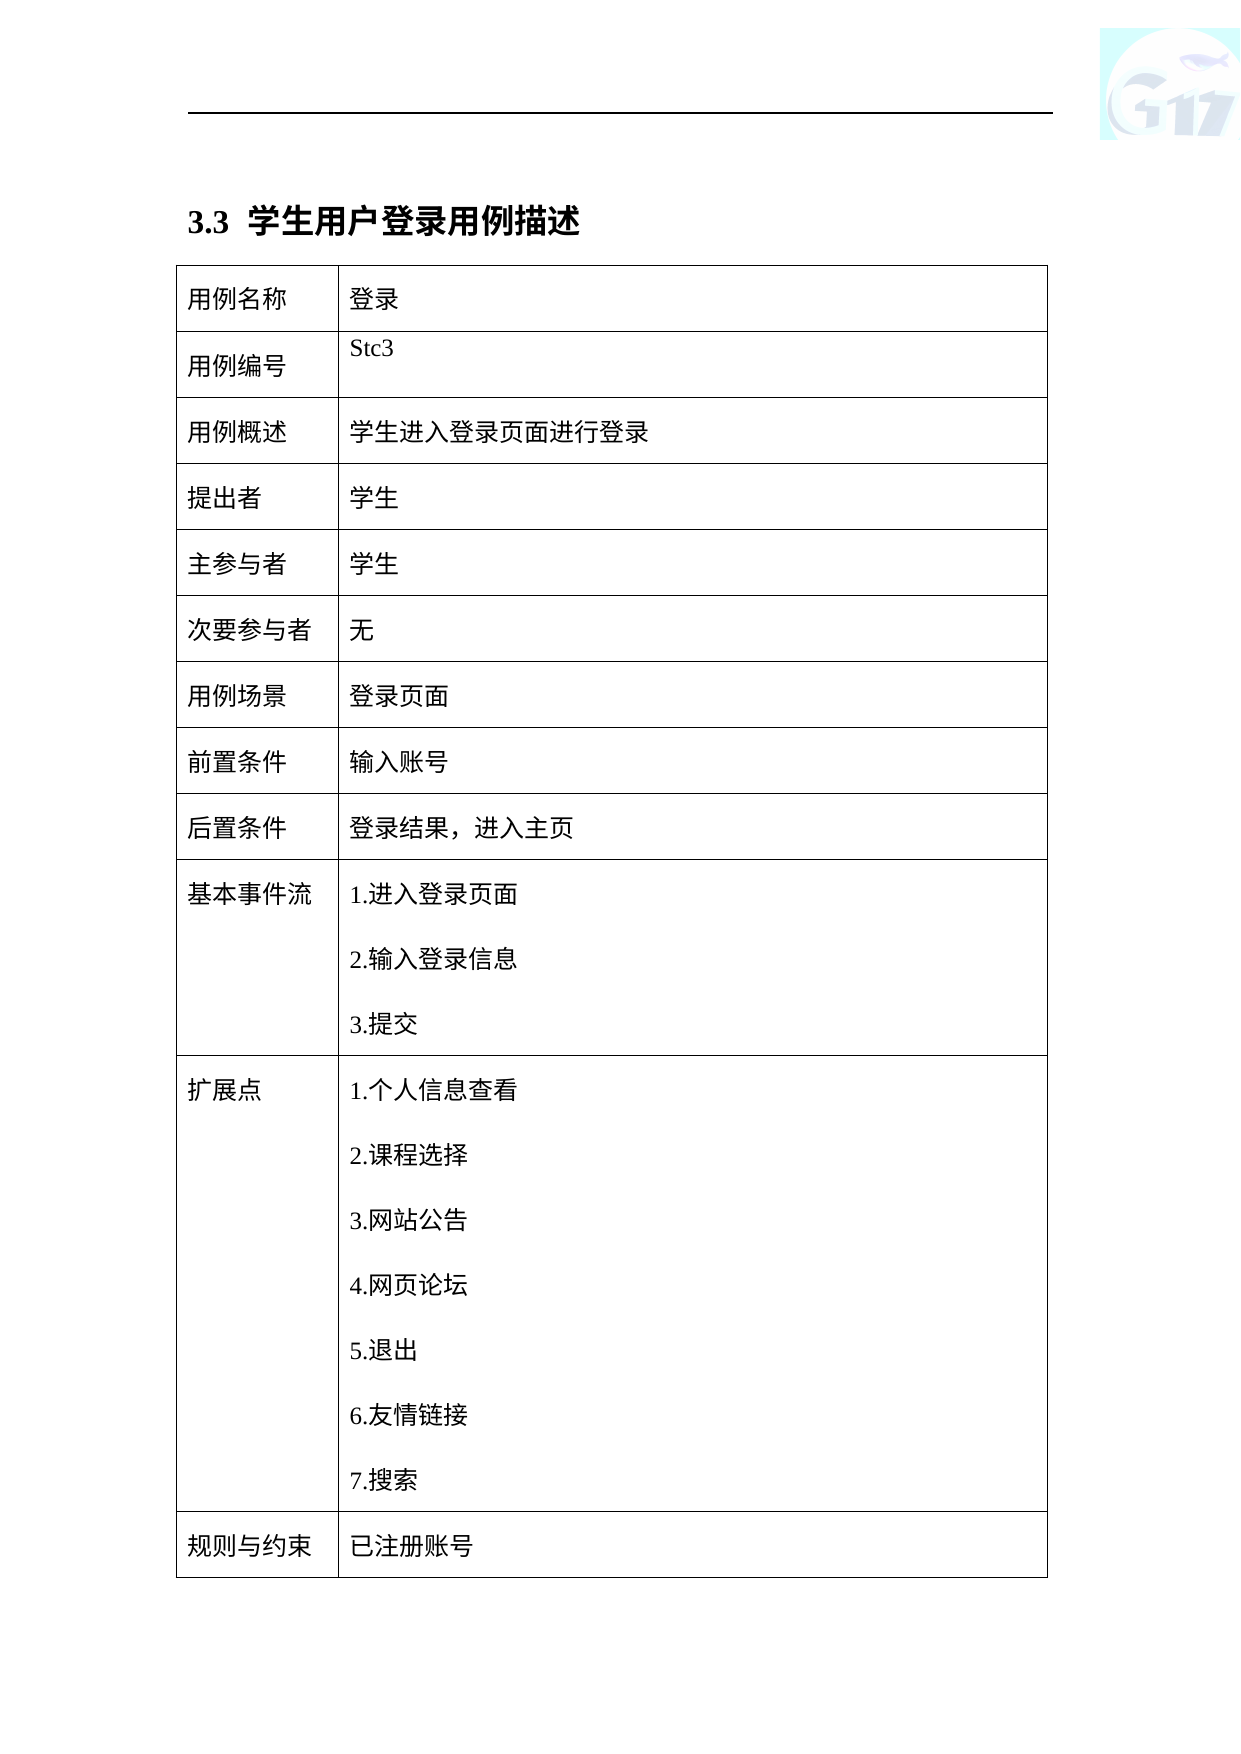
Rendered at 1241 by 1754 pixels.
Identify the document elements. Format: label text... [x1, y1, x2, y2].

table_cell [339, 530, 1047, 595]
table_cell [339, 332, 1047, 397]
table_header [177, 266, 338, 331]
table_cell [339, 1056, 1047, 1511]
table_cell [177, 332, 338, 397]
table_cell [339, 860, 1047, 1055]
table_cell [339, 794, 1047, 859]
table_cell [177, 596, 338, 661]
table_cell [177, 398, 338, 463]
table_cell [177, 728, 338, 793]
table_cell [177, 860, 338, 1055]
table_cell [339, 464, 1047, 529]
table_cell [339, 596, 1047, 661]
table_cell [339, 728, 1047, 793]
subtitle 学生用户登录用例描述 [187, 187, 1053, 252]
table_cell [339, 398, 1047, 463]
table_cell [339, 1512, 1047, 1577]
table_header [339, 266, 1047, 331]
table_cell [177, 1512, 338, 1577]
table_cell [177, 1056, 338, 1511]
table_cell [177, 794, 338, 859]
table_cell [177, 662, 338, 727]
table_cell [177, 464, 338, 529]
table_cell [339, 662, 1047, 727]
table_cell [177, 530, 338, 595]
